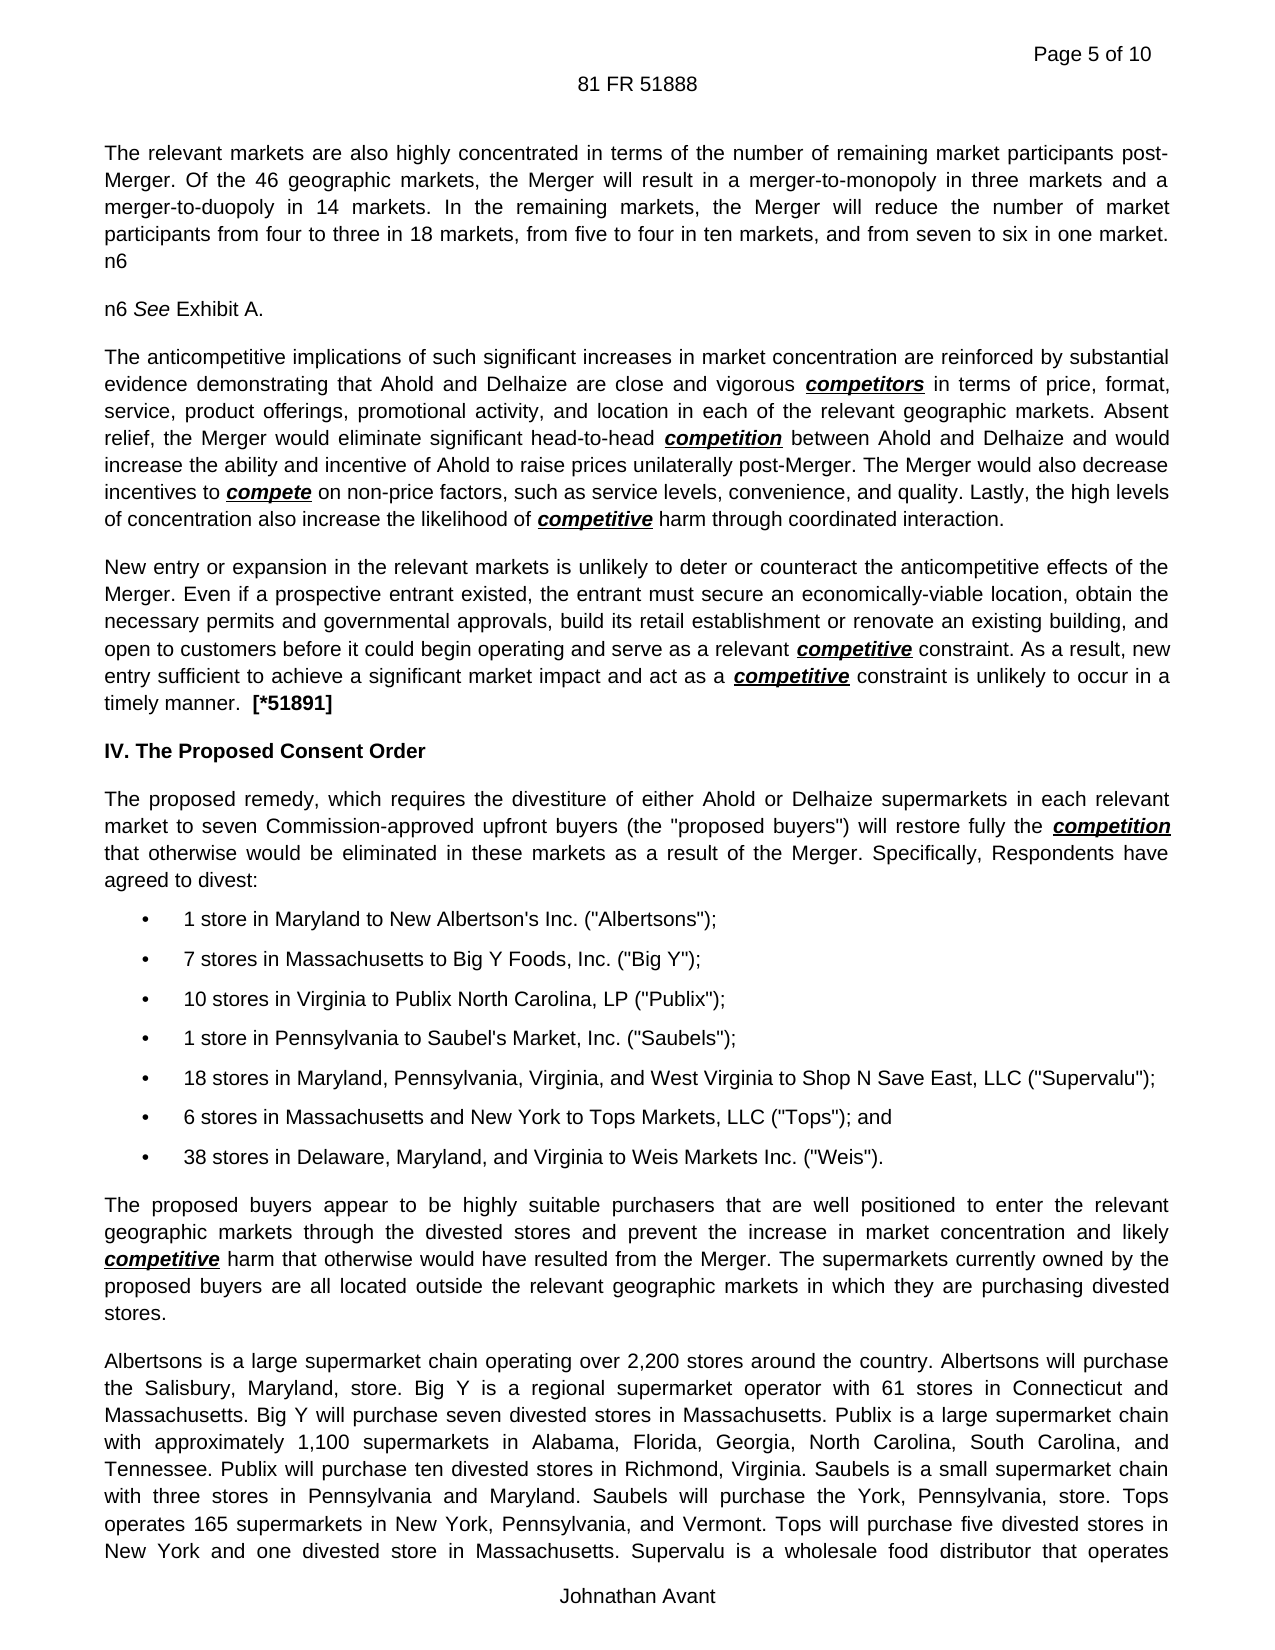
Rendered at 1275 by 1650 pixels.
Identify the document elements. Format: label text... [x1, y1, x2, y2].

list 10 stores in Virginia to Publix North Carolina, LP ("Publix"); [142, 983, 1171, 1010]
list 6 stores in Massachusetts and New York to Tops Markets, LLC ("Tops"); and [142, 1102, 1171, 1129]
list 38 stores in Delaware, Maryland, and Virginia to Weis Markets Inc. ("Weis"). [142, 1142, 1171, 1169]
text The proposed buyers appear to be highly suitable purchasers that are well positioned to enter the relevant geographic markets through the divested stores and prevent the increase in market concentration and likely competitive harm that otherwise would have resulted from the Merger. The supermarkets currently owned by the proposed buyers are all located outside the relevant geographic markets in which they are purchasing divested stores. [104, 1189, 1171, 1325]
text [104, 1346, 1171, 1562]
list 7 stores in Massachusetts to Big Y Foods, Inc. ("Big Y"); [142, 944, 1171, 971]
text New entry or expansion in the relevant markets is unlikely to deter or counteract the anticompetitive effects of the Merger. Even if a prospective entrant existed, the entrant must secure an economically-viable location, obtain the necessary permits and governmental approvals, build its retail establishment or renovate an existing building, and open to customers before it could begin operating and serve as a relevant competitive constraint. As a result, new entry sufficient to achieve a significant market impact and act as a competitive constraint is unlikely to occur in a timely manner. [*51891] [104, 552, 1171, 714]
list 1 store in Maryland to New Albertson's Inc. ("Albertsons"); [142, 904, 1171, 931]
list 1 store in Pennsylvania to Saubel's Market, Inc. ("Saubels"); [142, 1023, 1171, 1050]
text The anticompetitive implications of such significant increases in market concentration are reinforced by substantial evidence demonstrating that Ahold and Delhaize are close and vigorous competitors in terms of price, format, service, product offerings, promotional activity, and location in each of the relevant geographic markets. Absent relief, the Merger would eliminate significant head-to-head competition between Ahold and Delhaize and would increase the ability and incentive of Ahold to raise prices unilaterally post-Merger. The Merger would also decrease incentives to compete on non-price factors, such as service levels, convenience, and quality. Lastly, the high levels of concentration also increase the likelihood of competitive harm through coordinated interaction. [104, 342, 1171, 531]
list 18 stores in Maryland, Pennsylvania, Virginia, and West Virginia to Shop N Save East, LLC ("Supervalu"); [142, 1062, 1171, 1089]
text n6 See Exhibit A. [104, 294, 1171, 321]
text The relevant markets are also highly concentrated in terms of the number of remaining market participants post-Merger. Of the 46 geographic markets, the Merger will result in a merger-to-monopoly in three markets and a merger-to-duopoly in 14 markets. In the remaining markets, the Merger will reduce the number of market participants from four to three in 18 markets, from five to four in ten markets, and from seven to six in one market. n6 [104, 137, 1171, 273]
text IV. The Proposed Consent Order [104, 735, 1171, 762]
text The proposed remedy, which requires the divestiture of either Ahold or Delhaize supermarkets in each relevant market to seven Commission-approved upfront buyers (the "proposed buyers") will restore fully the competition that otherwise would be eliminated in these markets as a result of the Merger. Specifically, Respondents have agreed to divest: [104, 783, 1171, 892]
